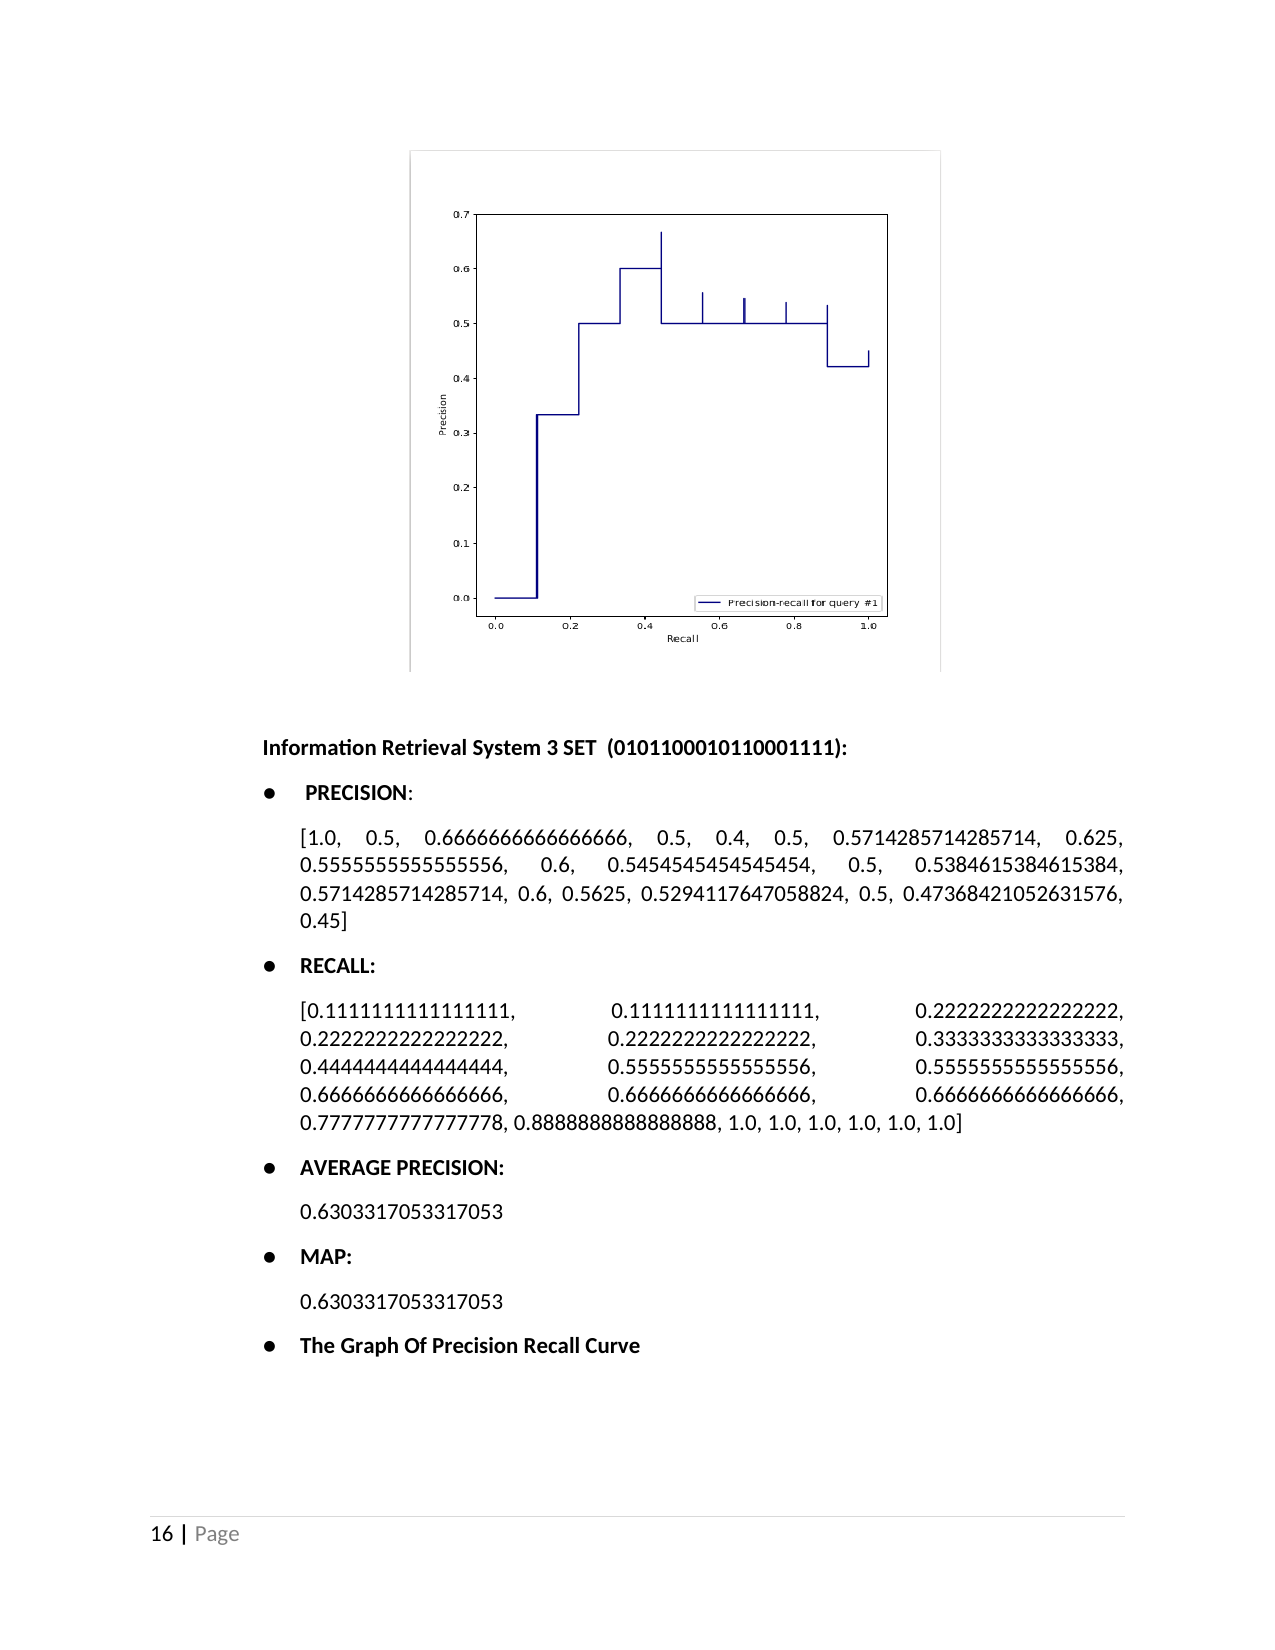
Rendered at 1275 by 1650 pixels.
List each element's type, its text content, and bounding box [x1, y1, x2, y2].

text [1.0, 0.5, 0.6666666666666666, 0.5, 0.4, 0.5, 0.5714285714285714, 0.625, 0.5555555555555556, 0.6, 0.5454545454545454, 0.5, 0.5384615384615384, 0.5714285714285714, 0.6, 0.5625, 0.5294117647058824, 0.5, 0.47368421052631576, 0.45] [300, 823, 1125, 935]
list The Graph Of Precision Recall Curve [262, 1332, 1125, 1359]
list AVERAGE PRECISION: [262, 1153, 1125, 1181]
text Information Retrieval System 3 SET (0101100010110001111): [262, 733, 1125, 761]
list MAP: [262, 1242, 1125, 1270]
picture [409, 150, 942, 672]
text 0.6303317053317053 [300, 1287, 1125, 1315]
list RECALL: [262, 951, 1125, 979]
text 0.6303317053317053 [300, 1197, 1125, 1226]
text [0.1111111111111111, 0.1111111111111111, 0.2222222222222222, 0.2222222222222222, 0.2222222222222222, 0.3333333333333333, 0.4444444444444444, 0.5555555555555556, 0.5555555555555556, 0.6666666666666666, 0.6666666666666666, 0.6666666666666666, 0.7777777777777778, 0.8888888888888888, 1.0, 1.0, 1.0, 1.0, 1.0, 1.0] [300, 996, 1125, 1136]
list PRECISION: [262, 778, 1125, 806]
